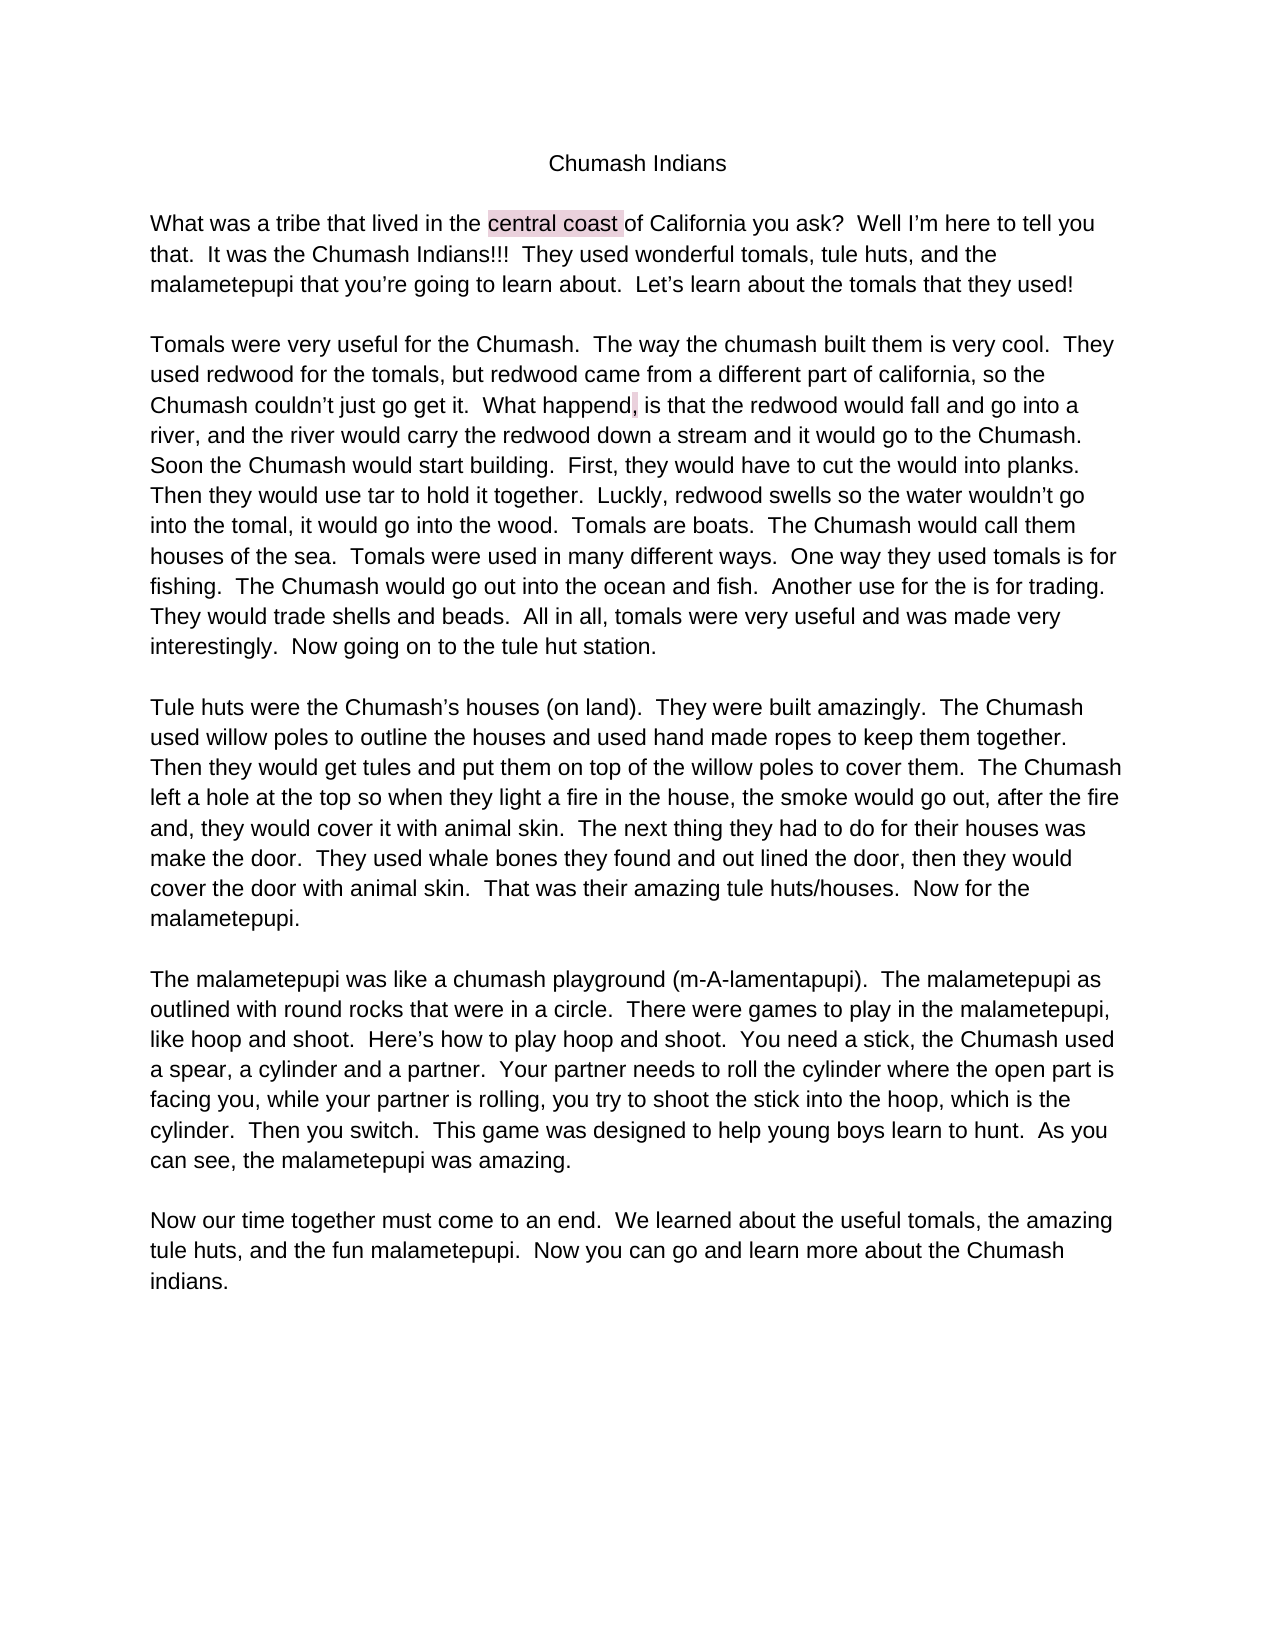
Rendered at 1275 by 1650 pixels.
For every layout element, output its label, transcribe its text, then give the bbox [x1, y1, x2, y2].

text Tule huts were the Chumash’s houses (on land). They were built amazingly. The Chumash used willow poles to outline the houses and used hand made ropes to keep them together. Then they would get tules and put them on top of the willow poles to cover them. The Chumash left a hole at the top so when they light a fire in the house, the smoke would go out, after the fire and, they would cover it with animal skin. The next thing they had to do for their houses was make the door. They used whale bones they found and out lined the door, then they would cover the door with animal skin. That was their amazing tule huts/houses. Now for the malametepupi. [150, 694, 1125, 932]
text The malametepupi was like a chumash playground (m-A-lamentapupi). The malametepupi as outlined with round rocks that were in a circle. There were games to play in the malametepupi, like hoop and shoot. Here’s how to play hoop and shoot. You need a stick, the Chumash used a spear, a cylinder and a partner. Your partner needs to roll the cylinder where the open part is facing you, while your partner is rolling, you try to shoot the stick into the hoop, which is the cylinder. Then you switch. This game was designed to help young boys learn to hunt. As you can see, the malametepupi was amazing. [150, 966, 1125, 1173]
text Chumash Indians [150, 150, 1125, 176]
text Now our time together must come to an end. We learned about the useful tomals, the amazing tule huts, and the fun malametepupi. Now you can go and learn more about the Chumash indians. [150, 1207, 1125, 1294]
text What was a tribe that lived in the central coast of California you ask? Well I’m here to tell you that. It was the Chumash Indians!!! They used wonderful tomals, tule huts, and the malametepupi that you’re going to learn about. Let’s learn about the tomals that they used! [150, 210, 1125, 297]
text Tomals were very useful for the Chumash. The way the chumash built them is very cool. They used redwood for the tomals, but redwood came from a different part of california, so the Chumash couldn’t just go get it. What happend, is that the redwood would fall and go into a river, and the river would carry the redwood down a stream and it would go to the Chumash. Soon the Chumash would start building. First, they would have to cut the would into planks. Then they would use tar to hold it together. Luckly, redwood swells so the water wouldn’t go into the tomal, it would go into the wood. Tomals are boats. The Chumash would call them houses of the sea. Tomals were used in many different ways. One way they used tomals is for fishing. The Chumash would go out into the ocean and fish. Another use for the is for trading. They would trade shells and beads. All in all, tomals were very useful and was made very interestingly. Now going on to the tule hut station. [150, 331, 1125, 660]
